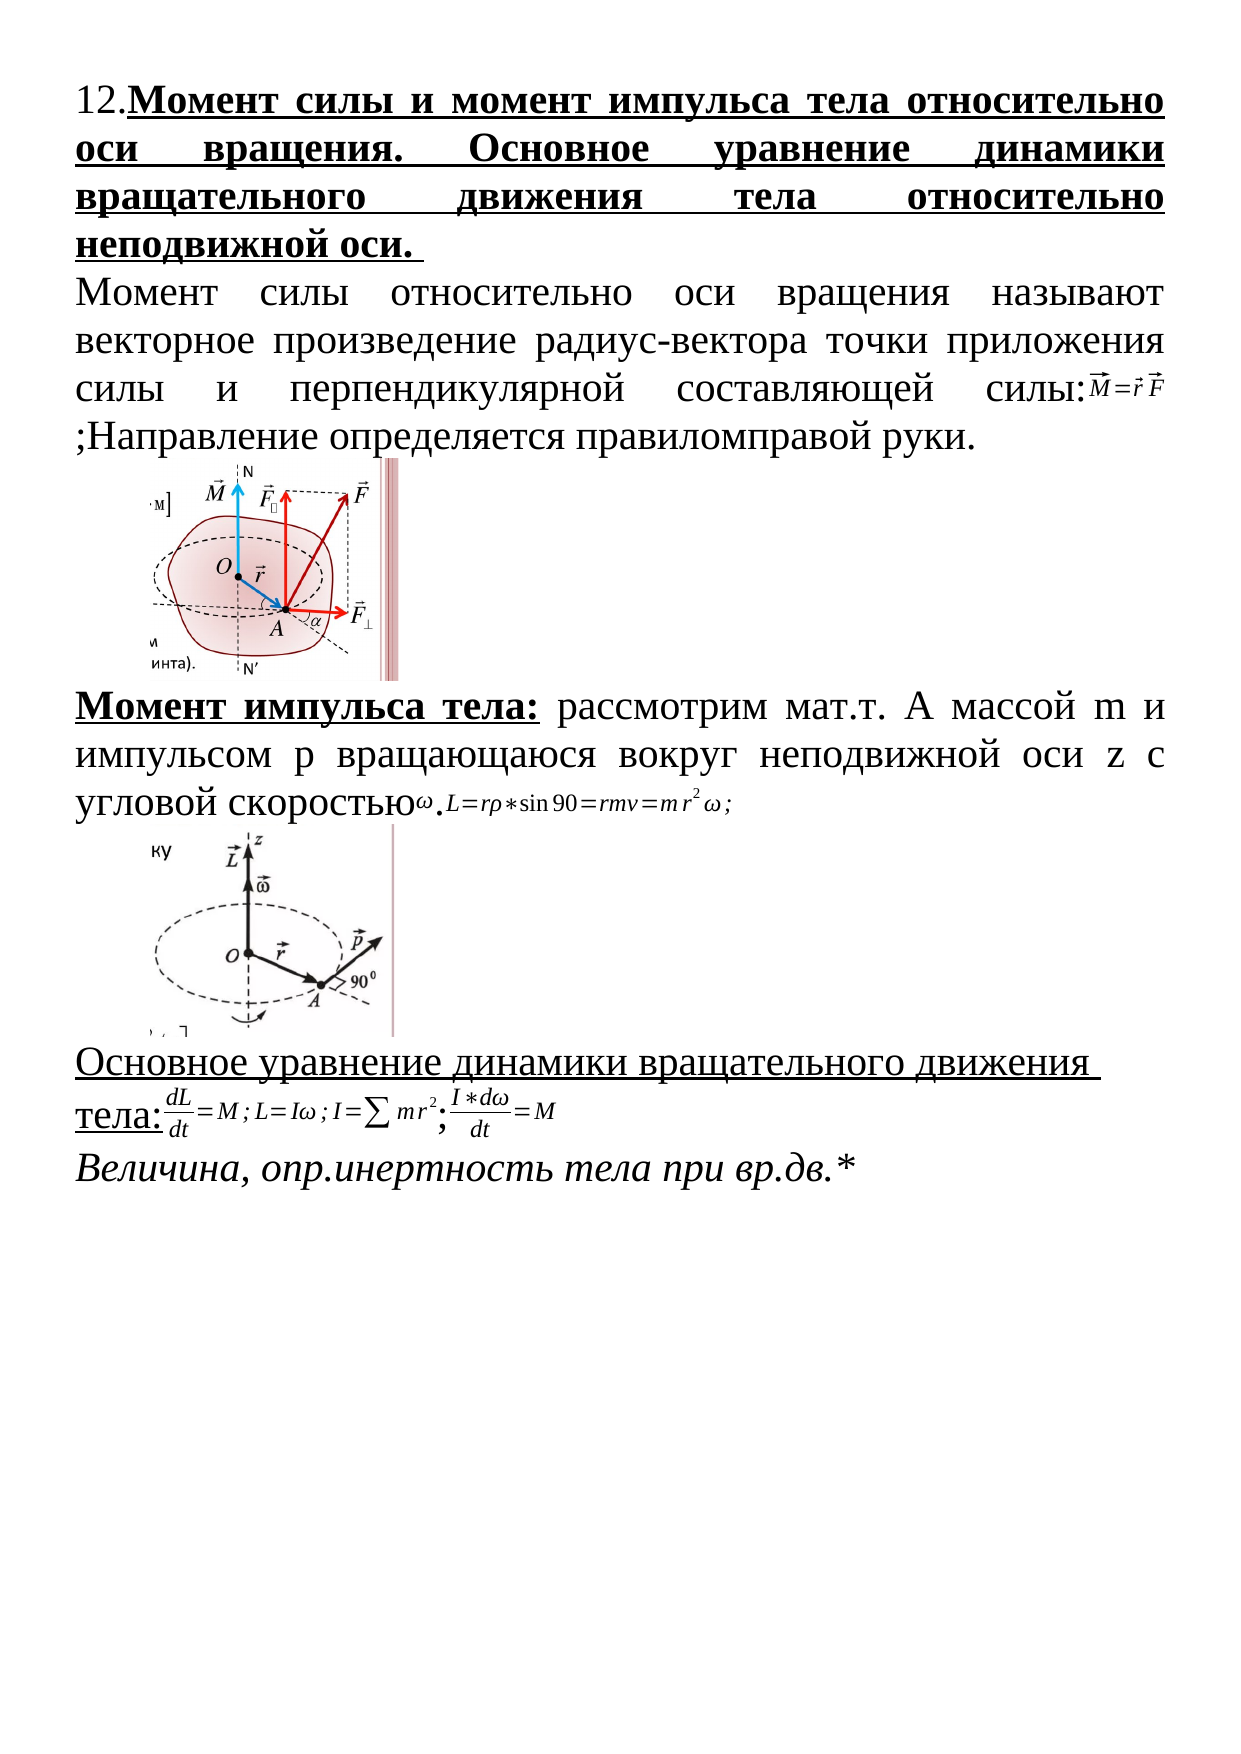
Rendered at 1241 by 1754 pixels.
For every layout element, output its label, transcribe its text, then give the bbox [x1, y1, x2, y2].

text Величина, опр.инертность тела при вр.дв.* [75, 1143, 1165, 1191]
picture [150, 458, 399, 681]
text 12.Момент силы и момент импульса тела относительно оси вращения. Основное уравнение динамики вращательного движения тела относительно неподвижной оси. [75, 167, 1165, 212]
text Момент импульса тела: рассмотрим мат.т. А массой m и импульсом р вращающаюся вокруг неподвижной оси z с угловой скоростью. [75, 680, 1165, 824]
text Момент силы относительно оси вращения называют векторное произведение радиус-вектора точки приложения силы и перпендикулярной составляющей силы:;Направление определяется правиломправой руки. [75, 267, 1165, 458]
text Основное уравнение динамики вращательного движения тела:; [75, 1036, 1165, 1143]
picture [150, 824, 395, 1037]
text 12.Момент силы и момент импульса тела относительно оси вращения. Основное уравнение динамики вращательного движения тела относительно неподвижной оси. [75, 75, 1165, 164]
text 12.Момент силы и момент импульса тела относительно оси вращения. Основное уравнение динамики вращательного движения тела относительно неподвижной оси. [75, 214, 1165, 267]
